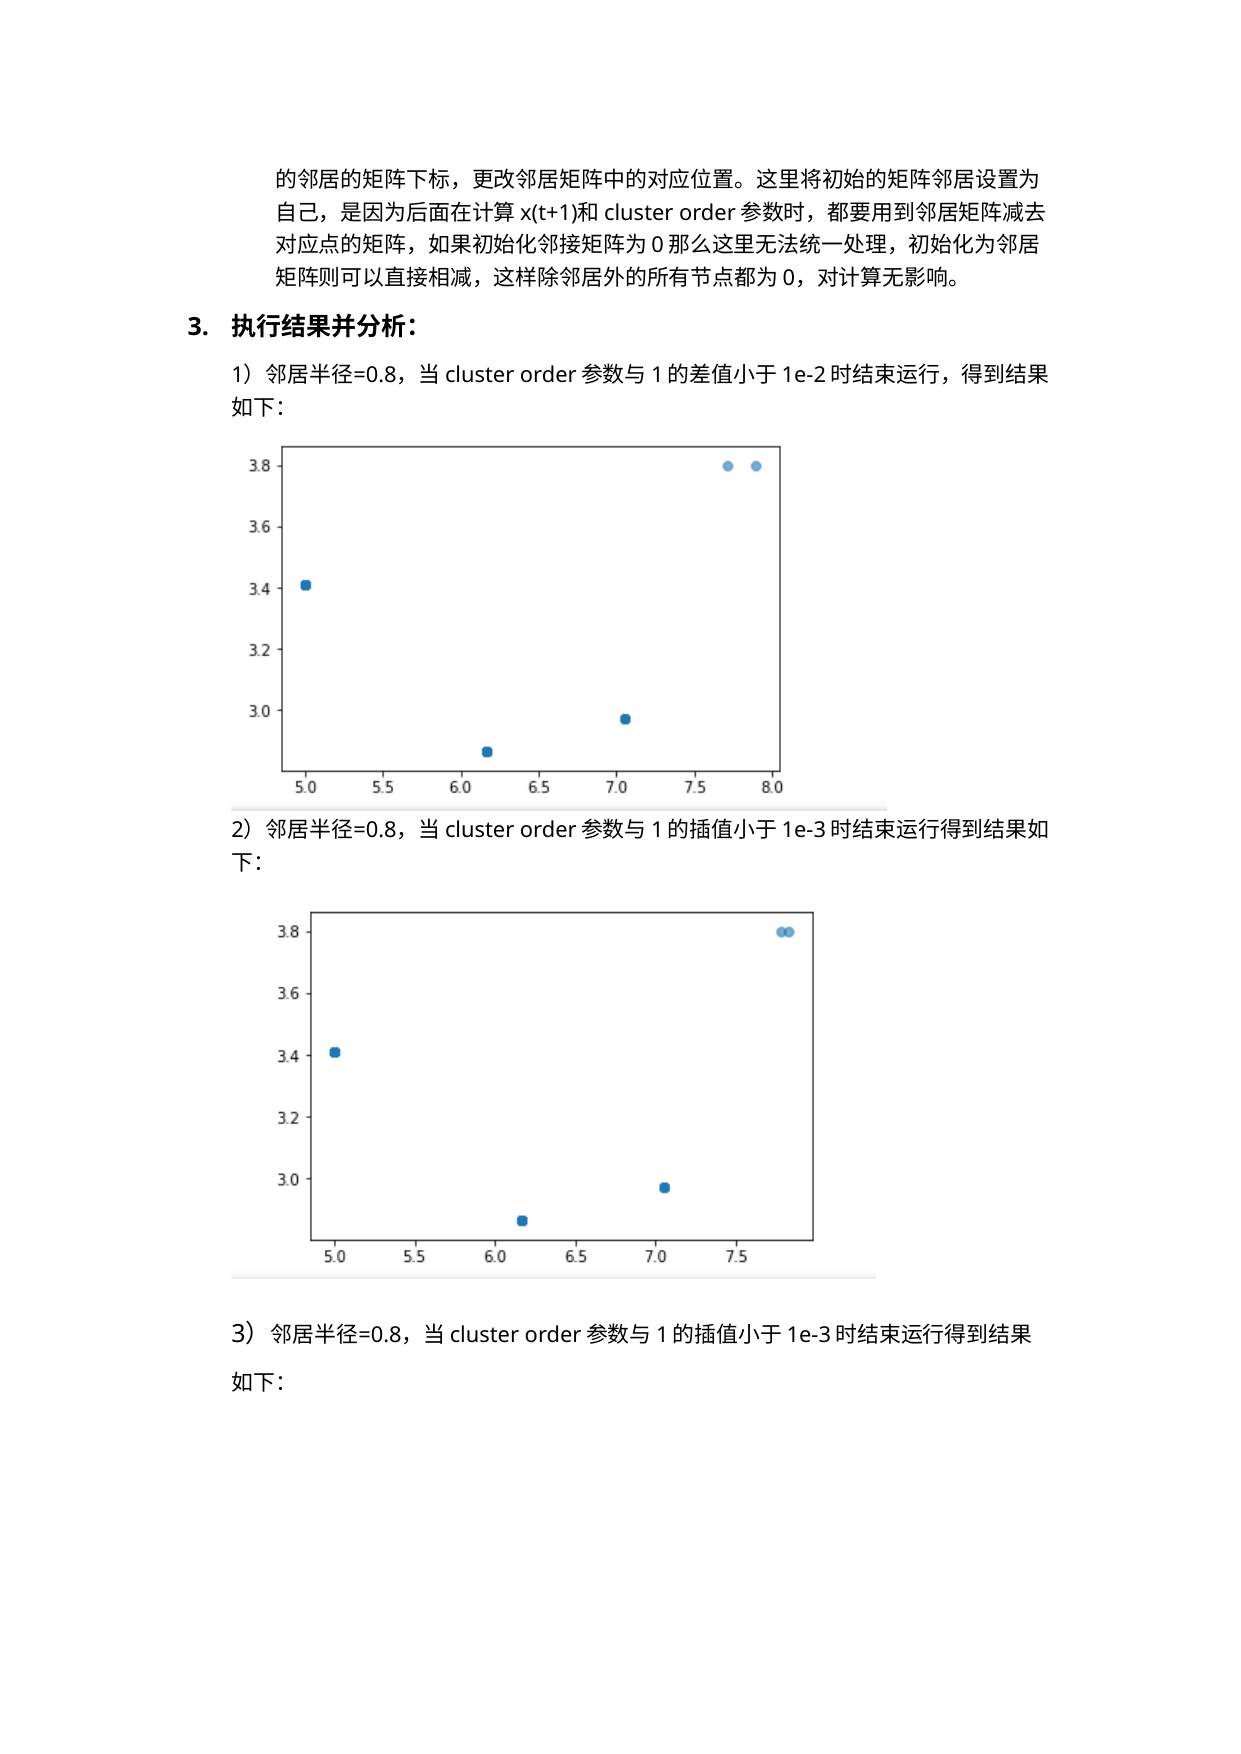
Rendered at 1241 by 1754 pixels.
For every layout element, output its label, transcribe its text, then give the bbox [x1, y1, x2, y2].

picture [231, 877, 877, 1279]
list 3）邻居半径=0.8，当cluster order参数与1的插值小于1e-3时结束运行得到结果如下： [231, 1299, 1053, 1397]
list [275, 162, 1053, 292]
picture [231, 422, 888, 811]
list 执行结果并分析： [187, 292, 1053, 357]
list 1）邻居半径=0.8，当cluster order参数与1的差值小于1e-2时结束运行，得到结果如下： [231, 357, 1053, 422]
list 2）邻居半径=0.8，当cluster order参数与1的插值小于1e-3时结束运行得到结果如下： [231, 812, 1053, 877]
